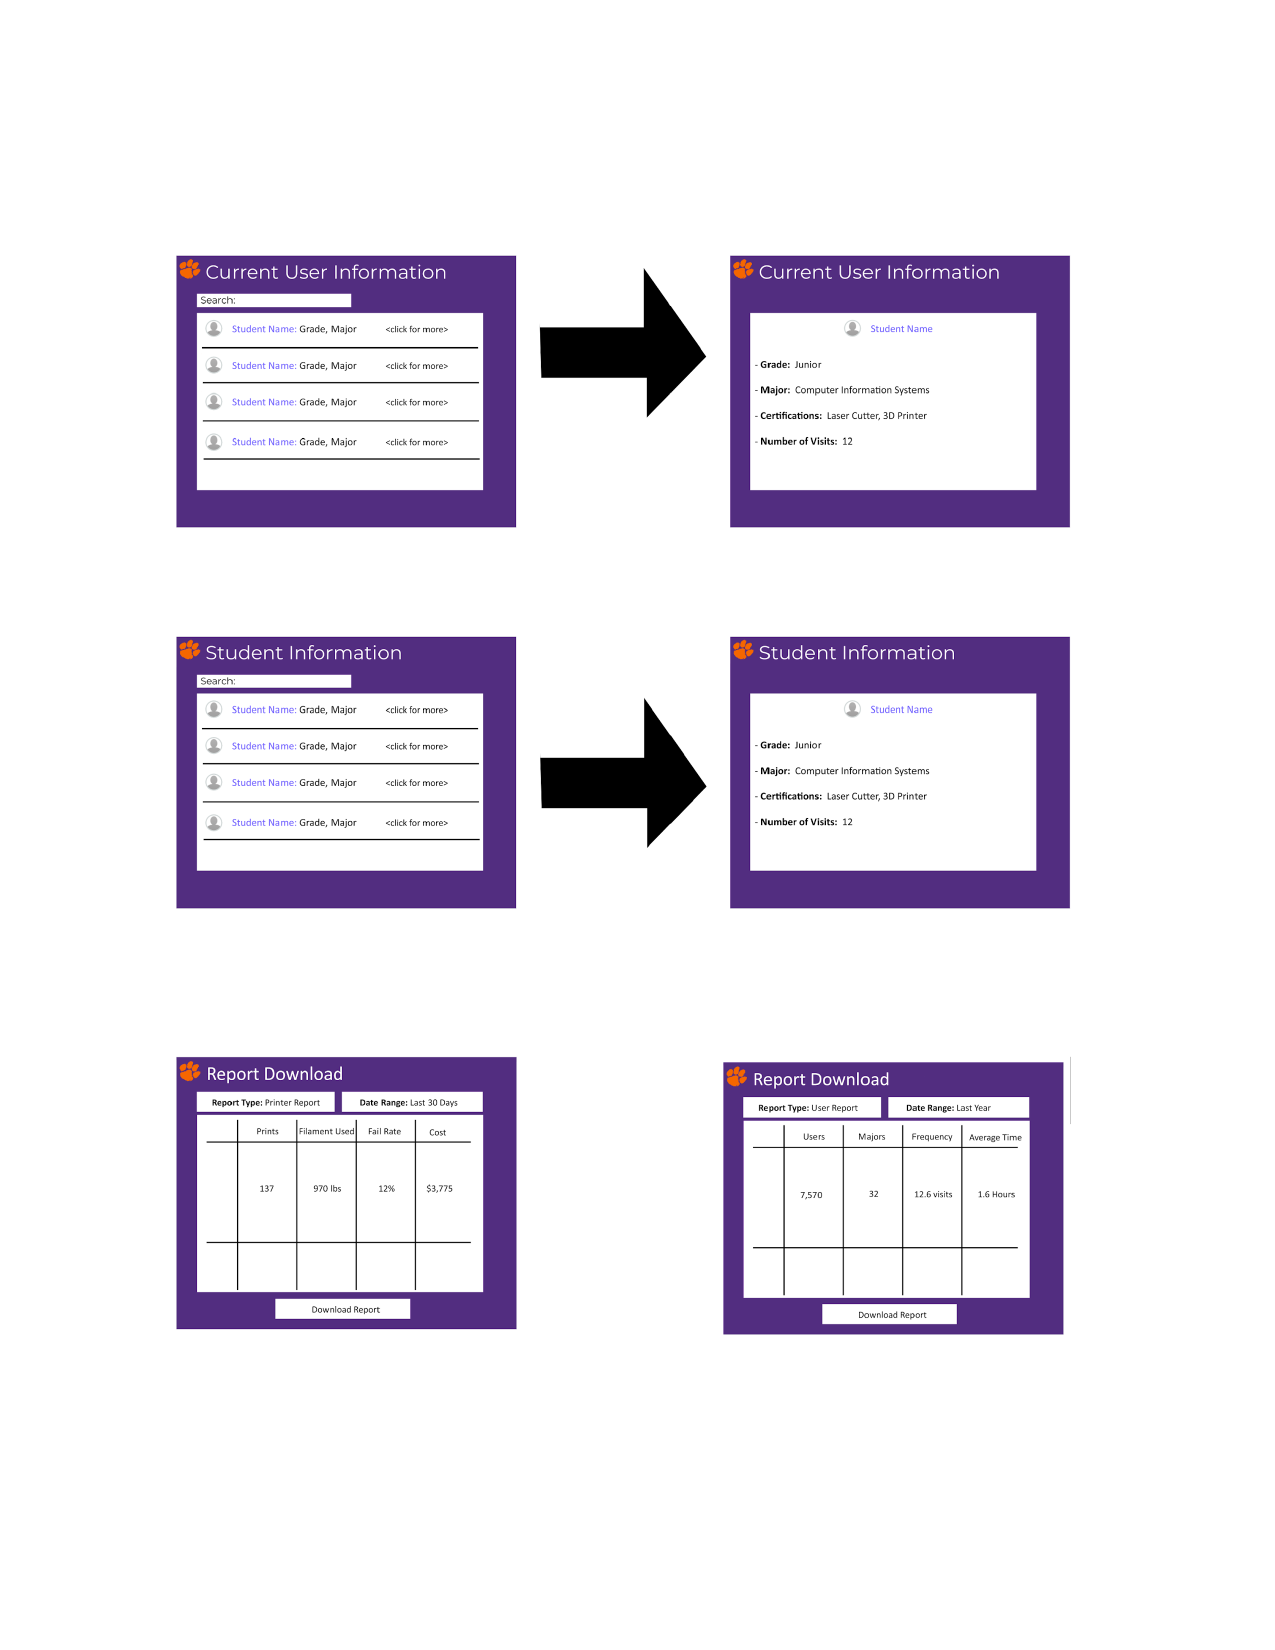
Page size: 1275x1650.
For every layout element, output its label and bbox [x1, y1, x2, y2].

picture [134, 168, 1110, 1432]
